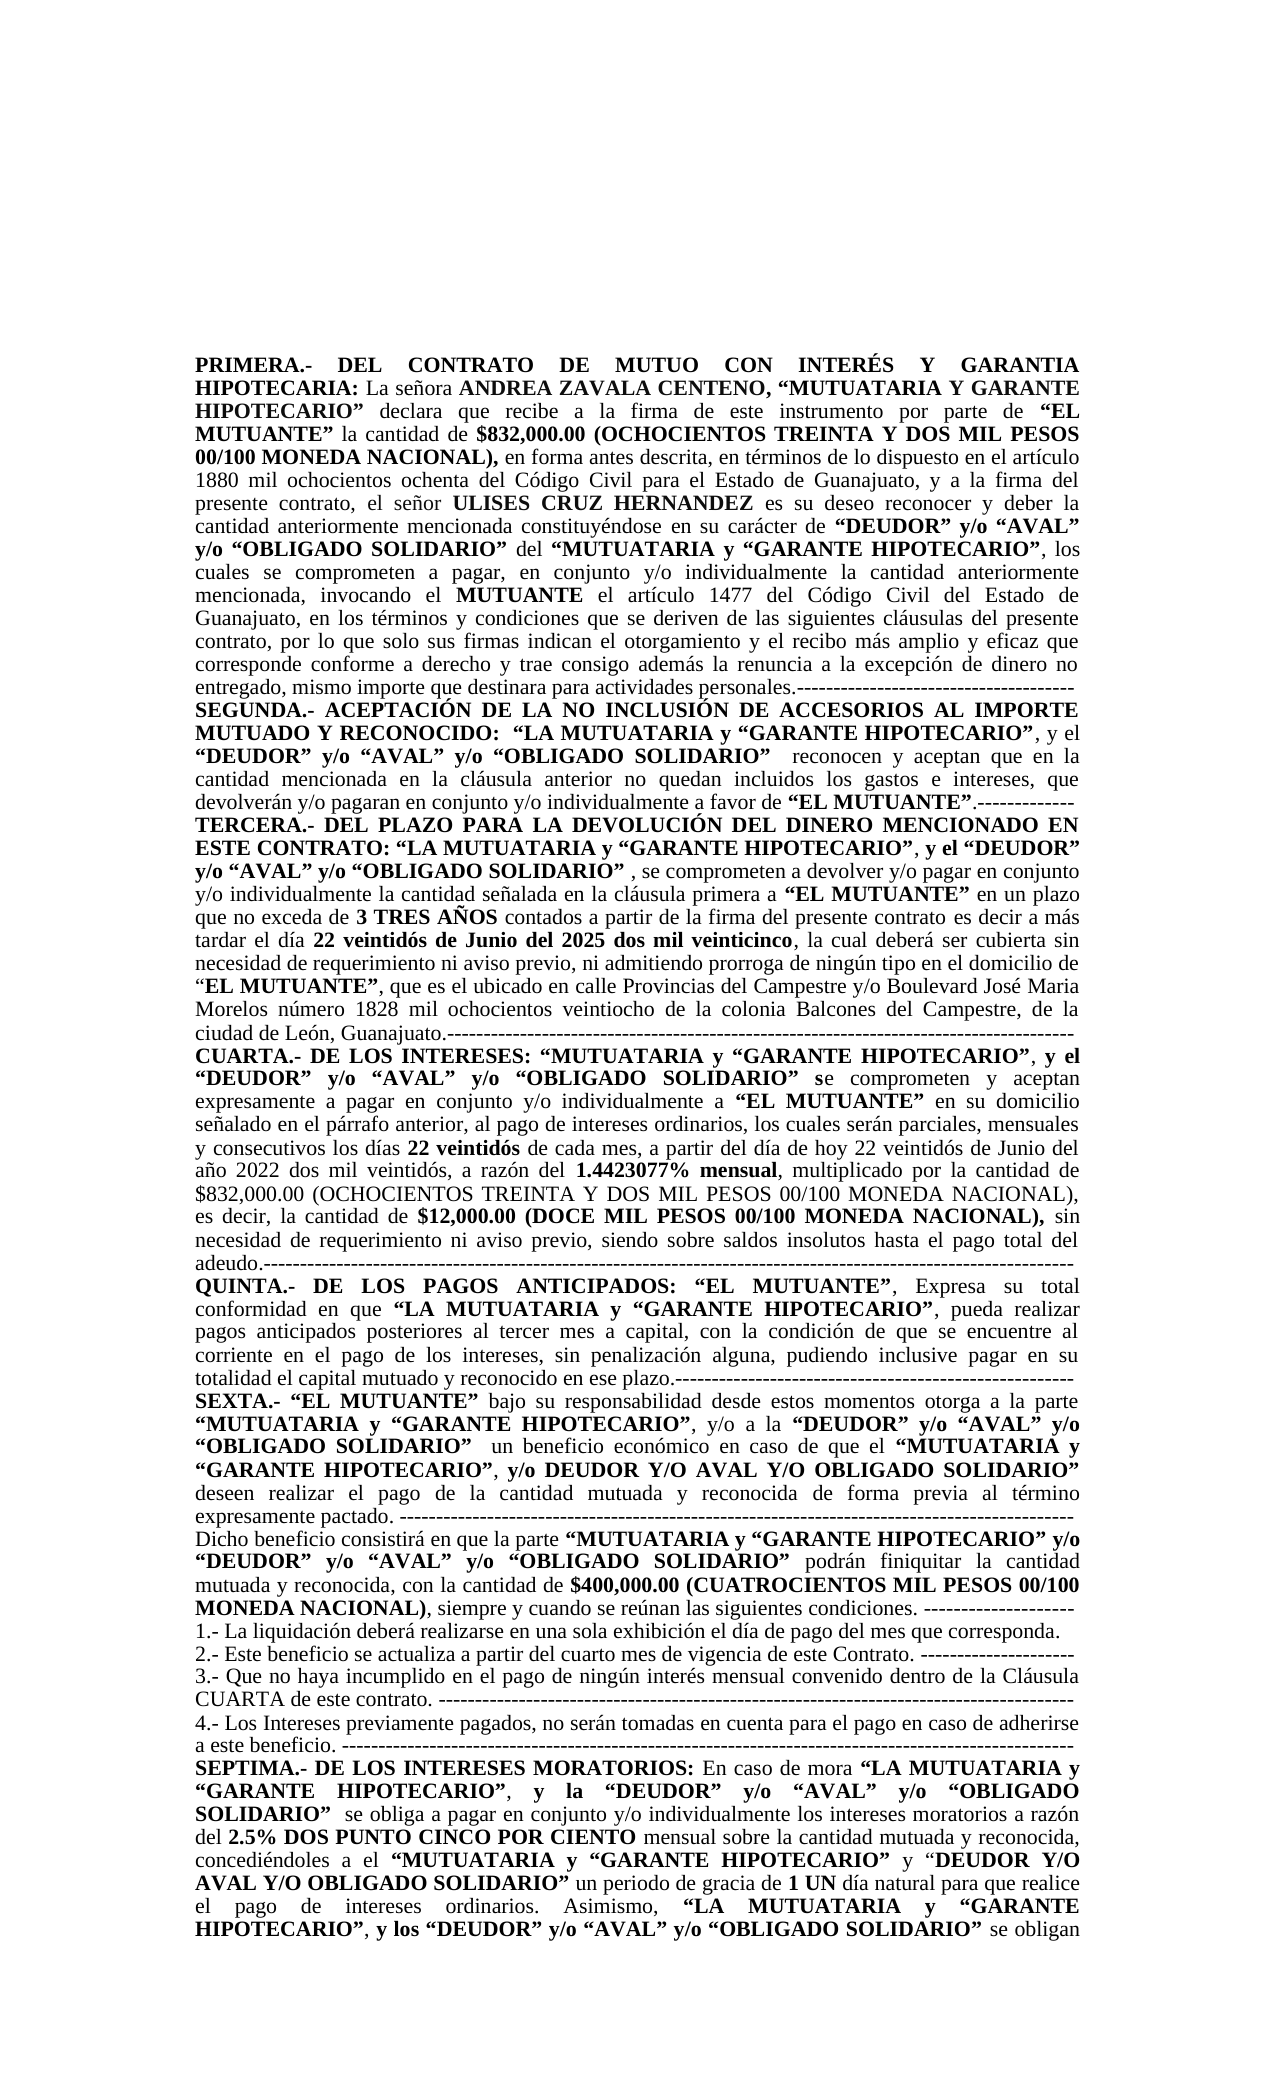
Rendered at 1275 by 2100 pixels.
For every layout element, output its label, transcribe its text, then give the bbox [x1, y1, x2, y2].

text PRIMERA.- DEL CONTRATO DE MUTUO CON INTERÉS Y GARANTIA HIPOTECARIA: La señora ANDREA ZAVALA CENTENO, “MUTUATARIA Y GARANTE HIPOTECARIO” declara que recibe a la firma de este instrumento por parte de “EL MUTUANTE” la cantidad de $832,000.00 (OCHOCIENTOS TREINTA Y DOS MIL PESOS 00/100 MONEDA NACIONAL), en forma antes descrita, en términos de lo dispuesto en el artículo 1880 mil ochocientos ochenta del Código Civil para el Estado de Guanajuato, y a la firma del presente contrato, el señor ULISES CRUZ HERNANDEZ es su deseo reconocer y deber la cantidad anteriormente mencionada constituyéndose en su carácter de “DEUDOR” y/o “AVAL” y/o “OBLIGADO SOLIDARIO” del “MUTUATARIA y “GARANTE HIPOTECARIO”, los cuales se comprometen a pagar, en conjunto y/o individualmente la cantidad anteriormente mencionada, invocando el MUTUANTE el artículo 1477 del Código Civil del Estado de Guanajuato, en los términos y condiciones que se deriven de las siguientes cláusulas del presente contrato, por lo que solo sus firmas indican el otorgamiento y el recibo más amplio y eficaz que corresponde conforme a derecho y trae consigo además la renuncia a la excepción de dinero no entregado, mismo importe que destinara para actividades personales. [195, 354, 1080, 699]
text 2.- Este beneficio se actualiza a partir del cuarto mes de vigencia de este Contrato. [195, 1643, 1080, 1666]
text TERCERA.- DEL PLAZO PARA LA DEVOLUCIÓN DEL DINERO MENCIONADO EN ESTE CONTRATO: “LA MUTUATARIA y “GARANTE HIPOTECARIO”, y el “DEUDOR” y/o “AVAL” y/o “OBLIGADO SOLIDARIO” , se comprometen a devolver y/o pagar en conjunto y/o individualmente la cantidad señalada en la cláusula primera a “EL MUTUANTE” en un plazo que no exceda de 3 TRES AÑOS contados a partir de la firma del presente contrato es decir a más tardar el día 22 veintidós de Junio del 2025 dos mil veinticinco, la cual deberá ser cubierta sin necesidad de requerimiento ni aviso previo, ni admitiendo prorroga de ningún tipo en el domicilio de “EL MUTUANTE”, que es el ubicado en calle Provincias del Campestre y/o Boulevard José Maria Morelos número 1828 mil ochocientos veintiocho de la colonia Balcones del Campestre, de la ciudad de León, Guanajuato. [195, 814, 1080, 1045]
text Dicho beneficio consistirá en que la parte “MUTUATARIA y “GARANTE HIPOTECARIO” y/o “DEUDOR” y/o “AVAL” y/o “OBLIGADO SOLIDARIO” podrán finiquitar la cantidad mutuada y reconocida, con la cantidad de $400,000.00 (CUATROCIENTOS MIL PESOS 00/100 MONEDA NACIONAL), siempre y cuando se reúnan las siguientes condiciones. [195, 1528, 1080, 1620]
text 1.- La liquidación deberá realizarse en una sola exhibición el día de pago del mes que corresponda. [195, 1620, 1080, 1643]
text QUINTA.- DE LOS PAGOS ANTICIPADOS: “EL MUTUANTE”, Expresa su total conformidad en que “LA MUTUATARIA y “GARANTE HIPOTECARIO”, pueda realizar pagos anticipados posteriores al tercer mes a capital, con la condición de que se encuentre al corriente en el pago de los intereses, sin penalización alguna, pudiendo inclusive pagar en su totalidad el capital mutuado y reconocido en ese plazo. [195, 1275, 1080, 1390]
text SEGUNDA.- ACEPTACIÓN DE LA NO INCLUSIÓN DE ACCESORIOS AL IMPORTE MUTUADO Y RECONOCIDO: “LA MUTUATARIA y “GARANTE HIPOTECARIO”, y el “DEUDOR” y/o “AVAL” y/o “OBLIGADO SOLIDARIO” reconocen y aceptan que en la cantidad mencionada en la cláusula anterior no quedan incluidos los gastos e intereses, que devolverán y/o pagaran en conjunto y/o individualmente a favor de “EL MUTUANTE”. [195, 699, 1080, 814]
text CUARTA.- DE LOS INTERESES: “MUTUATARIA y “GARANTE HIPOTECARIO”, y el “DEUDOR” y/o “AVAL” y/o “OBLIGADO SOLIDARIO” se comprometen y aceptan expresamente a pagar en conjunto y/o individualmente a “EL MUTUANTE” en su domicilio señalado en el párrafo anterior, al pago de intereses ordinarios, los cuales serán parciales, mensuales y consecutivos los días 22 veintidós de cada mes, a partir del día de hoy 22 veintidós de Junio del año 2022 dos mil veintidós, a razón del 1.4423077% mensual, multiplicado por la cantidad de $832,000.00 (OCHOCIENTOS TREINTA Y DOS MIL PESOS 00/100 MONEDA NACIONAL), es decir, la cantidad de $12,000.00 (DOCE MIL PESOS 00/100 MONEDA NACIONAL), sin necesidad de requerimiento ni aviso previo, siendo sobre saldos insolutos hasta el pago total del adeudo. [195, 1045, 1080, 1275]
text SEXTA.- “EL MUTUANTE” bajo su responsabilidad desde estos momentos otorga a la parte “MUTUATARIA y “GARANTE HIPOTECARIO”, y/o a la “DEUDOR” y/o “AVAL” y/o “OBLIGADO SOLIDARIO” un beneficio económico en caso de que el “MUTUATARIA y “GARANTE HIPOTECARIO”, y/o DEUDOR Y/O AVAL Y/O OBLIGADO SOLIDARIO” deseen realizar el pago de la cantidad mutuada y reconocida de forma previa al término expresamente pactado. [195, 1390, 1080, 1528]
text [195, 1757, 1080, 1942]
text 4.- Los Intereses previamente pagados, no serán tomadas en cuenta para el pago en caso de adherirse a este beneficio. [195, 1712, 1080, 1757]
text 3.- Que no haya incumplido en el pago de ningún interés mensual convenido dentro de la Cláusula CUARTA de este contrato. [195, 1666, 1080, 1712]
